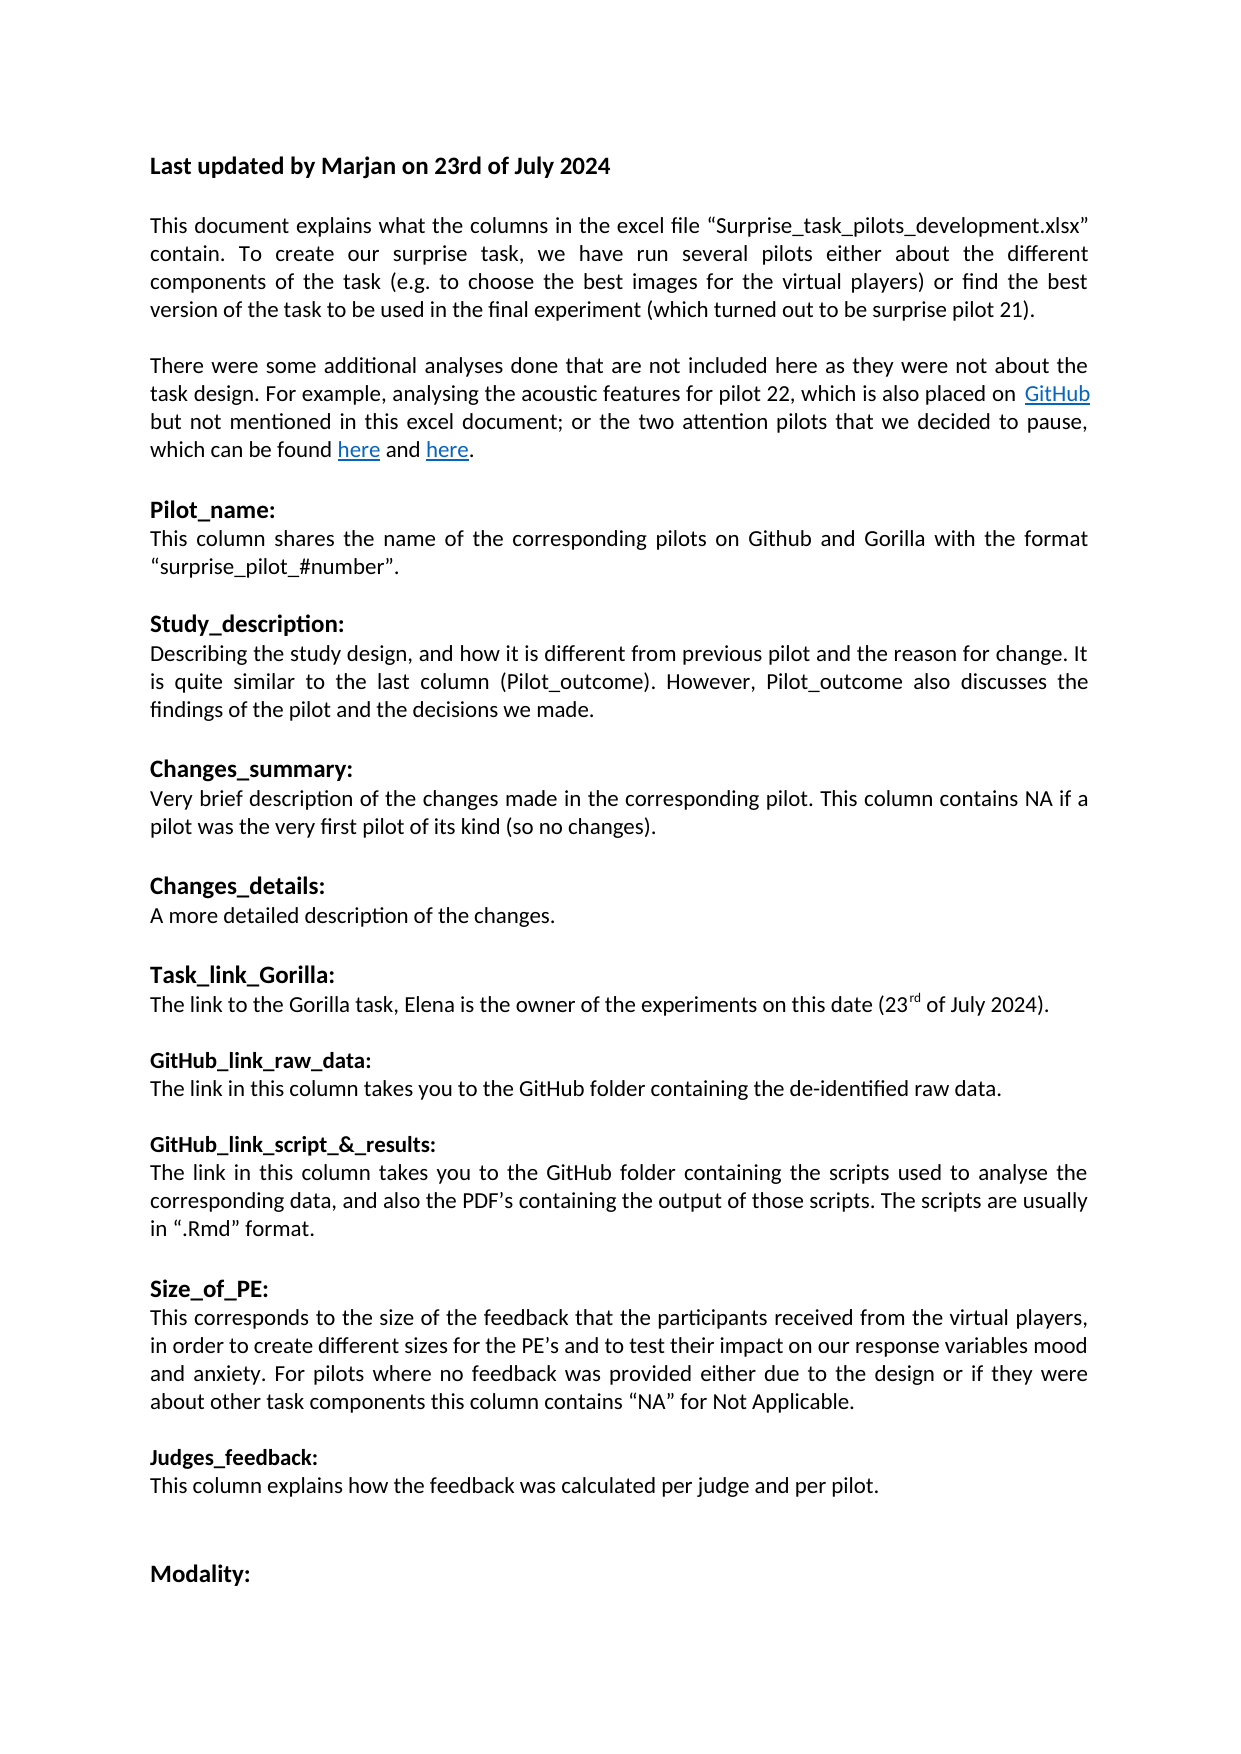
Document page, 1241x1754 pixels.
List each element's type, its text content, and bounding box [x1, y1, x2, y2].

text GitHub_link_script_&_results: [150, 1130, 1090, 1158]
text Changes_summary: [150, 753, 1090, 784]
text Size_of_PE: [150, 1273, 1090, 1303]
text There were some additional analyses done that are not included here as they were not about the task design. For example, analysing the acoustic features for pilot 22, which is also placed on GitHub but not mentioned in this excel document; or the two attention pilots that we decided to pause, which can be found here and here. [150, 351, 1090, 463]
text A more detailed description of the changes. [150, 901, 1090, 929]
text Describing the study design, and how it is different from previous pilot and the reason for change. It is quite similar to the last column (Pilot_outcome). However, Pilot_outcome also discusses the findings of the pilot and the decisions we made. [150, 639, 1090, 723]
text The link to the Gorilla task, Elena is the owner of the experiments on this date (23rd of July 2024). [150, 990, 1090, 1018]
text Judges_feedback: [150, 1443, 1090, 1471]
text Changes_details: [150, 871, 1090, 901]
text This corresponds to the size of the feedback that the participants received from the virtual players, in order to create different sizes for the PE’s and to test their impact on our response variables mood and anxiety. For pilots where no feedback was provided either due to the design or if they were about other task components this column contains “NA” for Not Applicable. [150, 1303, 1090, 1415]
text Last updated by Marjan on 23rd of July 2024 [150, 150, 1090, 181]
text Study_description: [150, 608, 1090, 639]
text This document explains what the columns in the excel file “Surprise_task_pilots_development.xlsx” contain. To create our surprise task, we have run several pilots either about the different components of the task (e.g. to choose the best images for the virtual players) or find the best version of the task to be used in the final experiment (which turned out to be surprise pilot 21). [150, 211, 1090, 323]
text This column explains how the feedback was calculated per judge and per pilot. [150, 1471, 1090, 1499]
text The link in this column takes you to the GitHub folder containing the de-identified raw data. [150, 1074, 1090, 1102]
text This column shares the name of the corresponding pilots on Github and Gorilla with the format “surprise_pilot_#number”. [150, 524, 1090, 580]
text Pilot_name: [150, 494, 1090, 524]
text Very brief description of the changes made in the corresponding pilot. This column contains NA if a pilot was the very first pilot of its kind (so no changes). [150, 784, 1090, 840]
text Task_link_Gorilla: [150, 959, 1090, 990]
text The link in this column takes you to the GitHub folder containing the scripts used to analyse the corresponding data, and also the PDF’s containing the output of those scripts. The scripts are usually in “.Rmd” format. [150, 1158, 1090, 1242]
text GitHub_link_raw_data: [150, 1046, 1090, 1074]
text Modality: [150, 1558, 1090, 1588]
